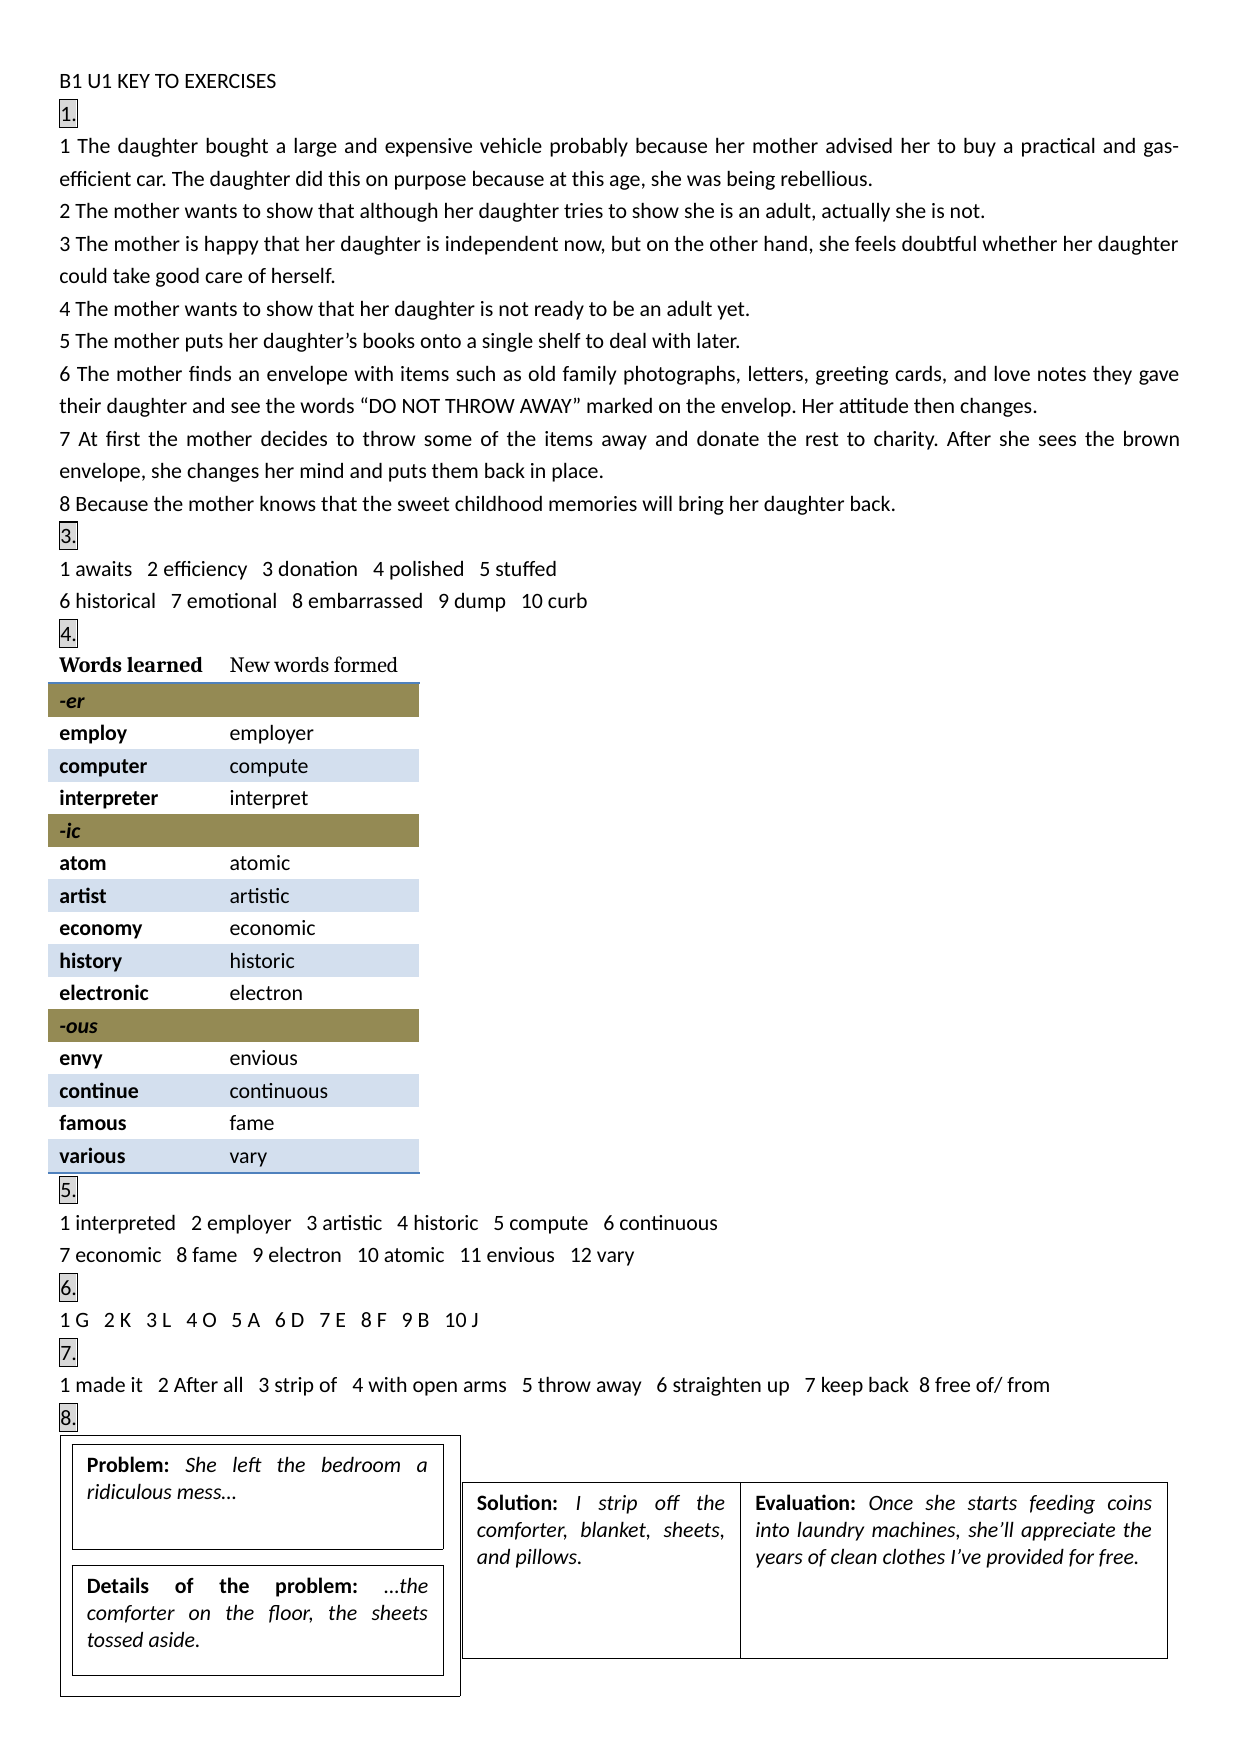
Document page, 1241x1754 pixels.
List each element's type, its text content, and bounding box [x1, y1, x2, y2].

table_cell -ous [48, 1009, 218, 1042]
text 8. [59, 1401, 1181, 1434]
table_header Words learned [48, 650, 218, 682]
text 7 At first the mother decides to throw some of the items away and donate the rest to charity. After she sees the brown envelope, she changes her mind and puts them back in place. [59, 422, 1181, 487]
table_cell envy [48, 1042, 218, 1074]
text 6 historical 7 emotional 8 embarrassed 9 dump 10 curb [59, 584, 1181, 617]
table_cell electronic [48, 977, 218, 1009]
text 4 The mother wants to show that her daughter is not ready to be an adult yet. [59, 292, 1181, 324]
text 1 The daughter bought a large and expensive vehicle probably because her mother advised her to buy a practical and gas-efficient car. The daughter did this on purpose because at this age, she was being rebellious. [59, 129, 1181, 194]
text 4. [59, 617, 1181, 649]
table_cell artistic [218, 879, 419, 912]
table_cell computer [48, 749, 218, 782]
table_cell [218, 1009, 419, 1042]
table_cell envious [218, 1042, 419, 1074]
text 5 The mother puts her daughter’s books onto a single shelf to deal with later. [59, 324, 1181, 357]
text 6. [59, 1271, 1181, 1304]
table_cell [218, 814, 419, 847]
table_cell atomic [218, 847, 419, 879]
text 1 interpreted 2 employer 3 artistic 4 historic 5 compute 6 continuous [59, 1206, 1181, 1239]
text 6 The mother finds an envelope with items such as old family photographs, letters, greeting cards, and love notes they gave their daughter and see the words “DO NOT THROW AWAY” marked on the envelop. Her attitude then changes. [59, 357, 1181, 422]
table_cell employer [218, 717, 419, 749]
text 3 The mother is happy that her daughter is independent now, but on the other hand, she feels doubtful whether her daughter could take good care of herself. [59, 227, 1181, 292]
table_cell continue [48, 1074, 218, 1107]
table_cell interpret [218, 782, 419, 814]
text 1 made it 2 After all 3 strip of 4 with open arms 5 throw away 6 straighten up 7 keep back 8 free of/ from [59, 1369, 1181, 1401]
text 7 economic 8 fame 9 electron 10 atomic 11 envious 12 vary [59, 1239, 1181, 1271]
text 5. [59, 1174, 1181, 1206]
text 1 awaits 2 efficiency 3 donation 4 polished 5 stuffed [59, 552, 1181, 584]
table_header New words formed [218, 650, 419, 682]
table_cell historic [218, 944, 419, 977]
table_cell atom [48, 847, 218, 879]
table_cell -er [48, 684, 218, 717]
text 2 The mother wants to show that although her daughter tries to show she is an adult, actually she is not. [59, 194, 1181, 227]
table_cell famous [48, 1107, 218, 1139]
table_cell -ic [48, 814, 218, 847]
text 7. [59, 1336, 1181, 1369]
table_cell interpreter [48, 782, 218, 814]
table_cell various [48, 1139, 218, 1172]
table_cell history [48, 944, 218, 977]
table_cell economy [48, 912, 218, 944]
table_cell artist [48, 879, 218, 912]
table_cell economic [218, 912, 419, 944]
text B1 U1 KEY TO EXERCISES [59, 64, 1181, 97]
text 1. [59, 97, 1181, 129]
table_cell employ [48, 717, 218, 749]
table_cell compute [218, 749, 419, 782]
text 1 G 2 K 3 L 4 O 5 A 6 D 7 E 8 F 9 B 10 J [59, 1304, 1181, 1336]
table_cell fame [218, 1107, 419, 1139]
text 3. [59, 519, 1181, 552]
table_cell [218, 684, 419, 717]
table_cell vary [218, 1139, 419, 1172]
table_cell continuous [218, 1074, 419, 1107]
text 8 Because the mother knows that the sweet childhood memories will bring her daughter back. [59, 487, 1181, 519]
table_cell electron [218, 977, 419, 1009]
